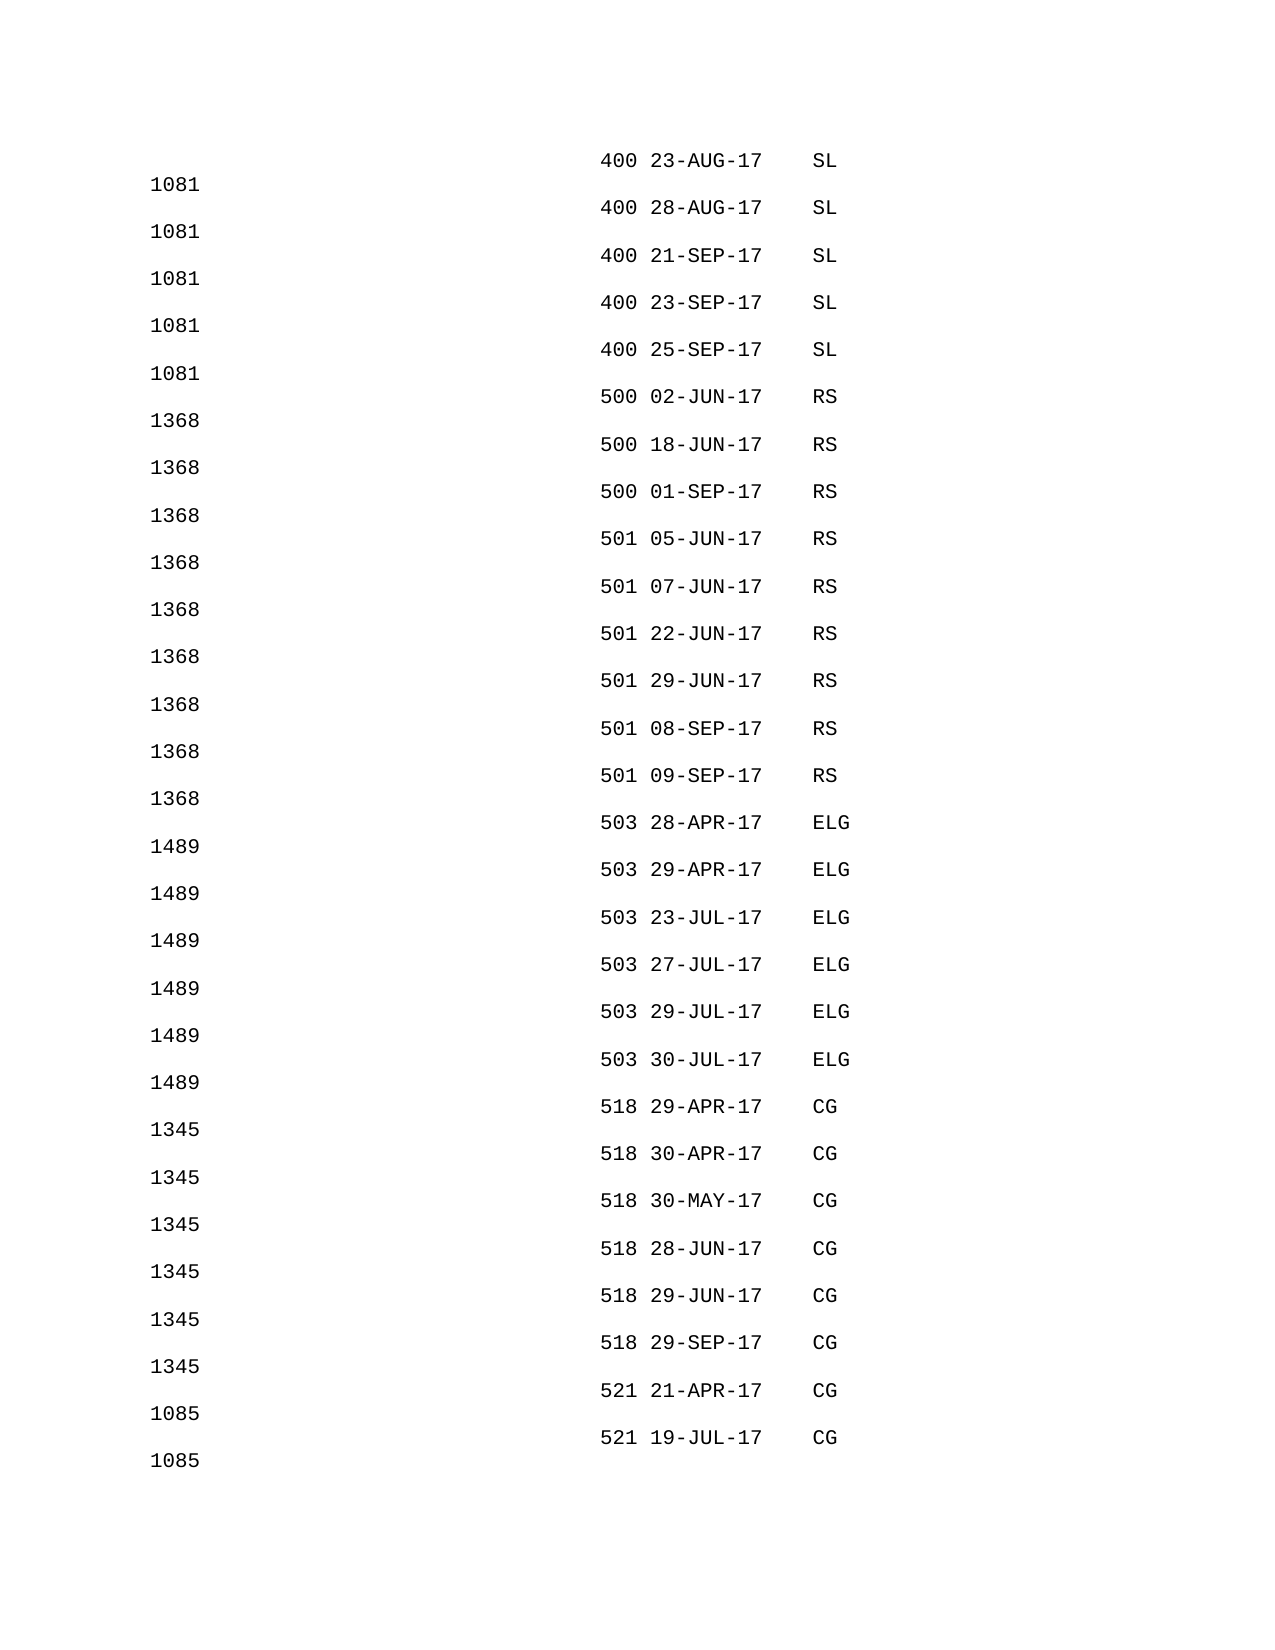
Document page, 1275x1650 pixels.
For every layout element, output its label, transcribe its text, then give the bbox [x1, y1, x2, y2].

text 503 30-JUL-17 ELG 1489 [150, 1048, 1125, 1096]
text 500 02-JUN-17 RS 1368 [150, 386, 1125, 434]
text 521 21-APR-17 CG 1085 [150, 1379, 1125, 1427]
text 503 29-JUL-17 ELG 1489 [150, 1001, 1125, 1048]
text 500 18-JUN-17 RS 1368 [150, 434, 1125, 481]
text 503 27-JUL-17 ELG 1489 [150, 954, 1125, 1001]
text 518 29-SEP-17 CG 1345 [150, 1332, 1125, 1379]
text 503 29-APR-17 ELG 1489 [150, 859, 1125, 907]
text 503 23-JUL-17 ELG 1489 [150, 907, 1125, 954]
text 500 01-SEP-17 RS 1368 [150, 481, 1125, 528]
text 501 05-JUN-17 RS 1368 [150, 528, 1125, 576]
text 518 29-APR-17 CG 1345 [150, 1096, 1125, 1143]
text 400 21-SEP-17 SL 1081 [150, 244, 1125, 292]
text 518 30-MAY-17 CG 1345 [150, 1190, 1125, 1238]
text 518 28-JUN-17 CG 1345 [150, 1238, 1125, 1285]
text 400 23-AUG-17 SL 1081 [150, 150, 1125, 197]
text 501 22-JUN-17 RS 1368 [150, 623, 1125, 670]
text 400 28-AUG-17 SL 1081 [150, 197, 1125, 244]
text 501 08-SEP-17 RS 1368 [150, 717, 1125, 765]
text 518 29-JUN-17 CG 1345 [150, 1285, 1125, 1332]
text 400 23-SEP-17 SL 1081 [150, 292, 1125, 339]
text 501 09-SEP-17 RS 1368 [150, 765, 1125, 812]
text 400 25-SEP-17 SL 1081 [150, 339, 1125, 386]
text 501 07-JUN-17 RS 1368 [150, 576, 1125, 623]
text 503 28-APR-17 ELG 1489 [150, 812, 1125, 859]
text 521 19-JUL-17 CG 1085 [150, 1427, 1125, 1474]
text 518 30-APR-17 CG 1345 [150, 1143, 1125, 1190]
text 501 29-JUN-17 RS 1368 [150, 670, 1125, 717]
